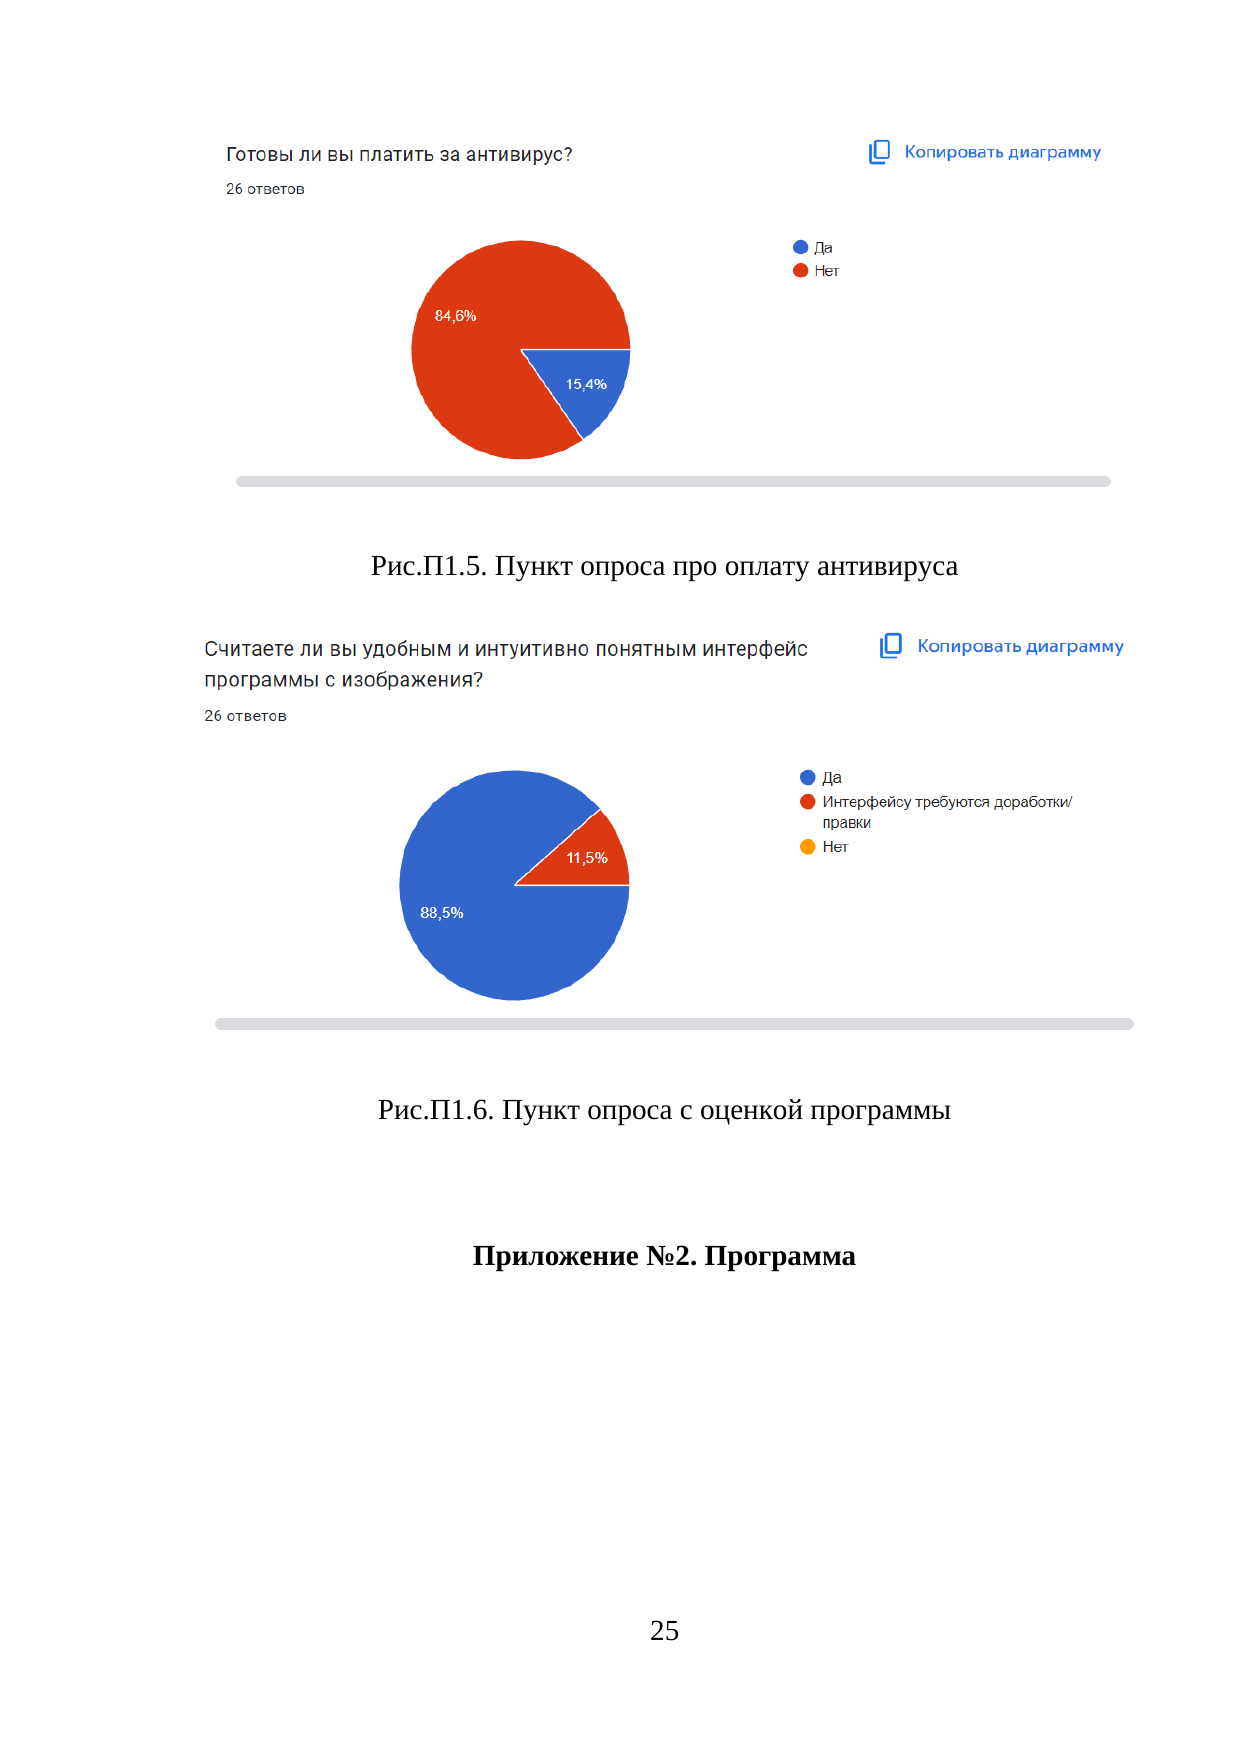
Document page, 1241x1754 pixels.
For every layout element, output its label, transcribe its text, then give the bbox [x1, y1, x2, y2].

picture [177, 615, 1152, 1059]
picture [200, 118, 1129, 515]
text Рис.П1.5. Пункт опроса про оплату антивируса [177, 548, 1152, 582]
subtitle Приложение №2. Программа [177, 1238, 1152, 1272]
text Рис.П1.6. Пункт опроса с оценкой программы [177, 1092, 1152, 1126]
